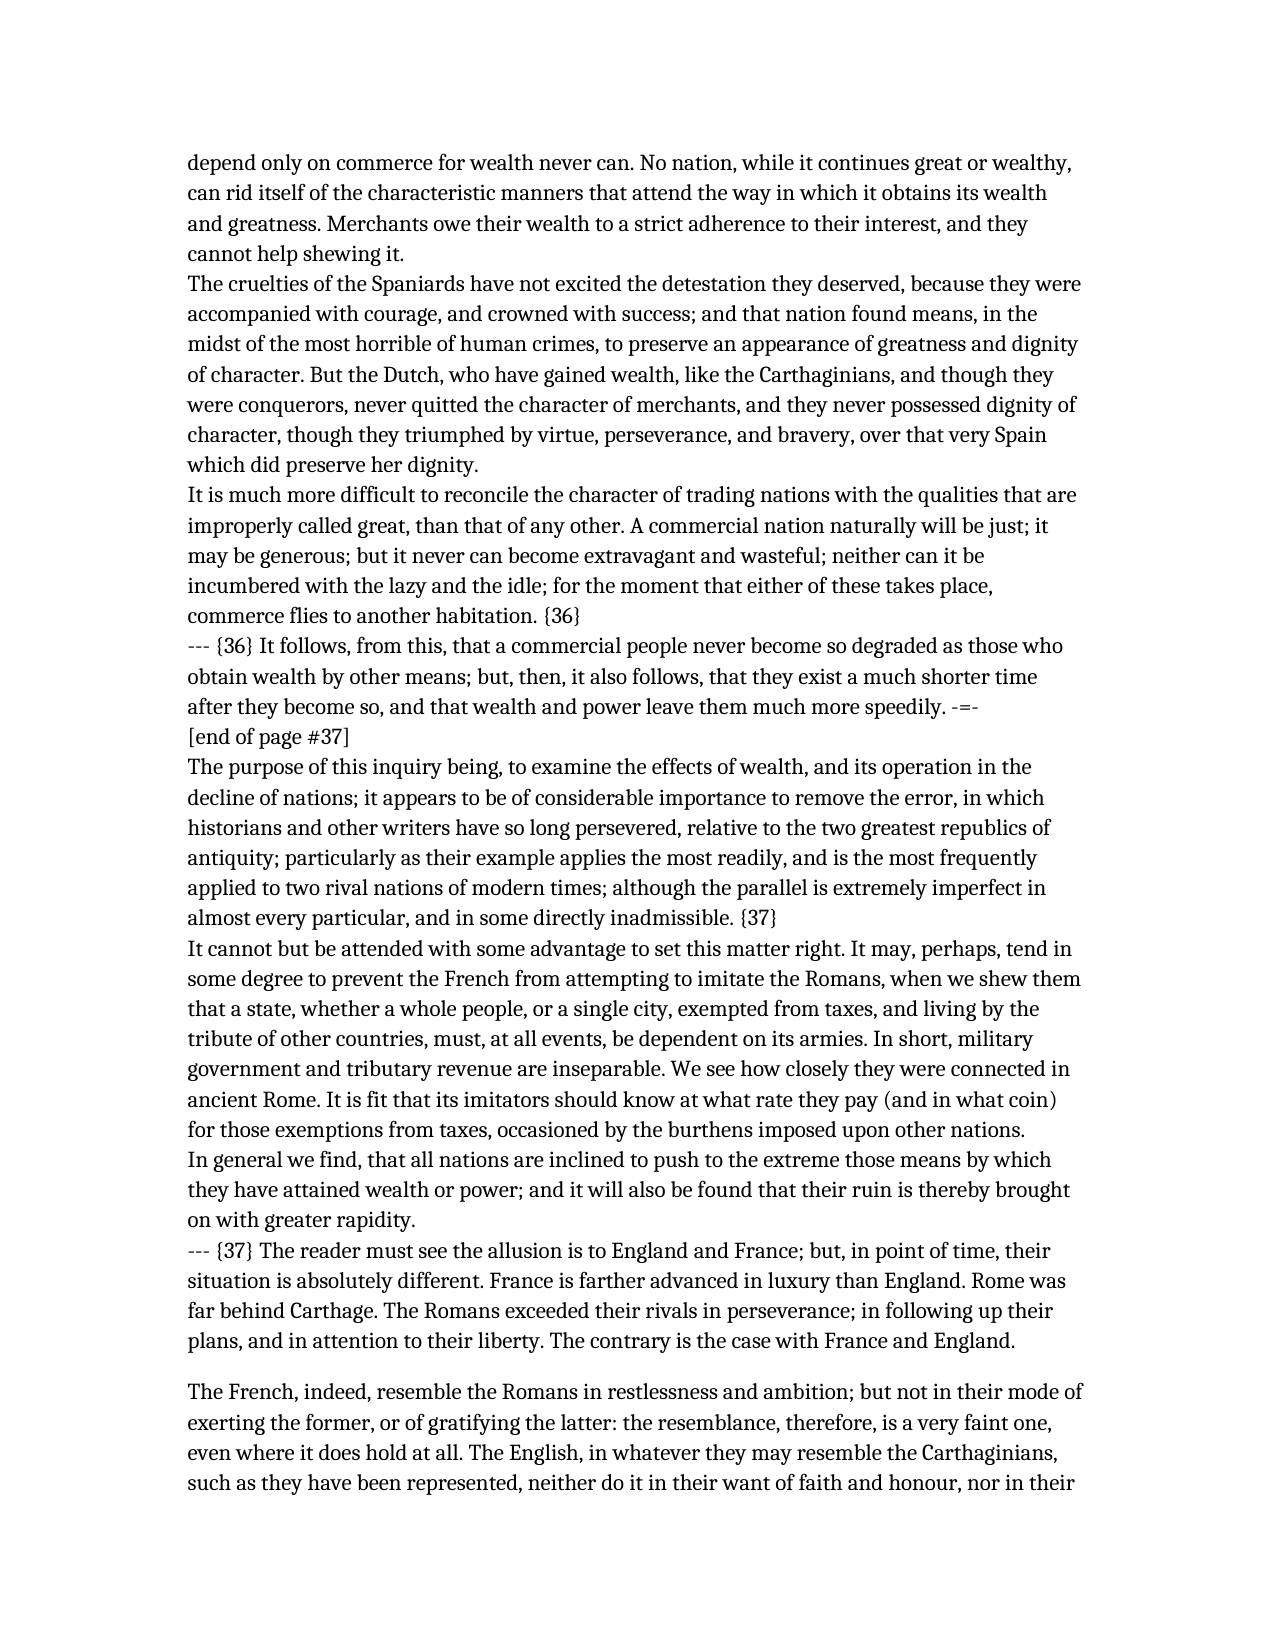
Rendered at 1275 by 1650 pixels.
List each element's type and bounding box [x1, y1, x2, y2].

text [187, 150, 1087, 1354]
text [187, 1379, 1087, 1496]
